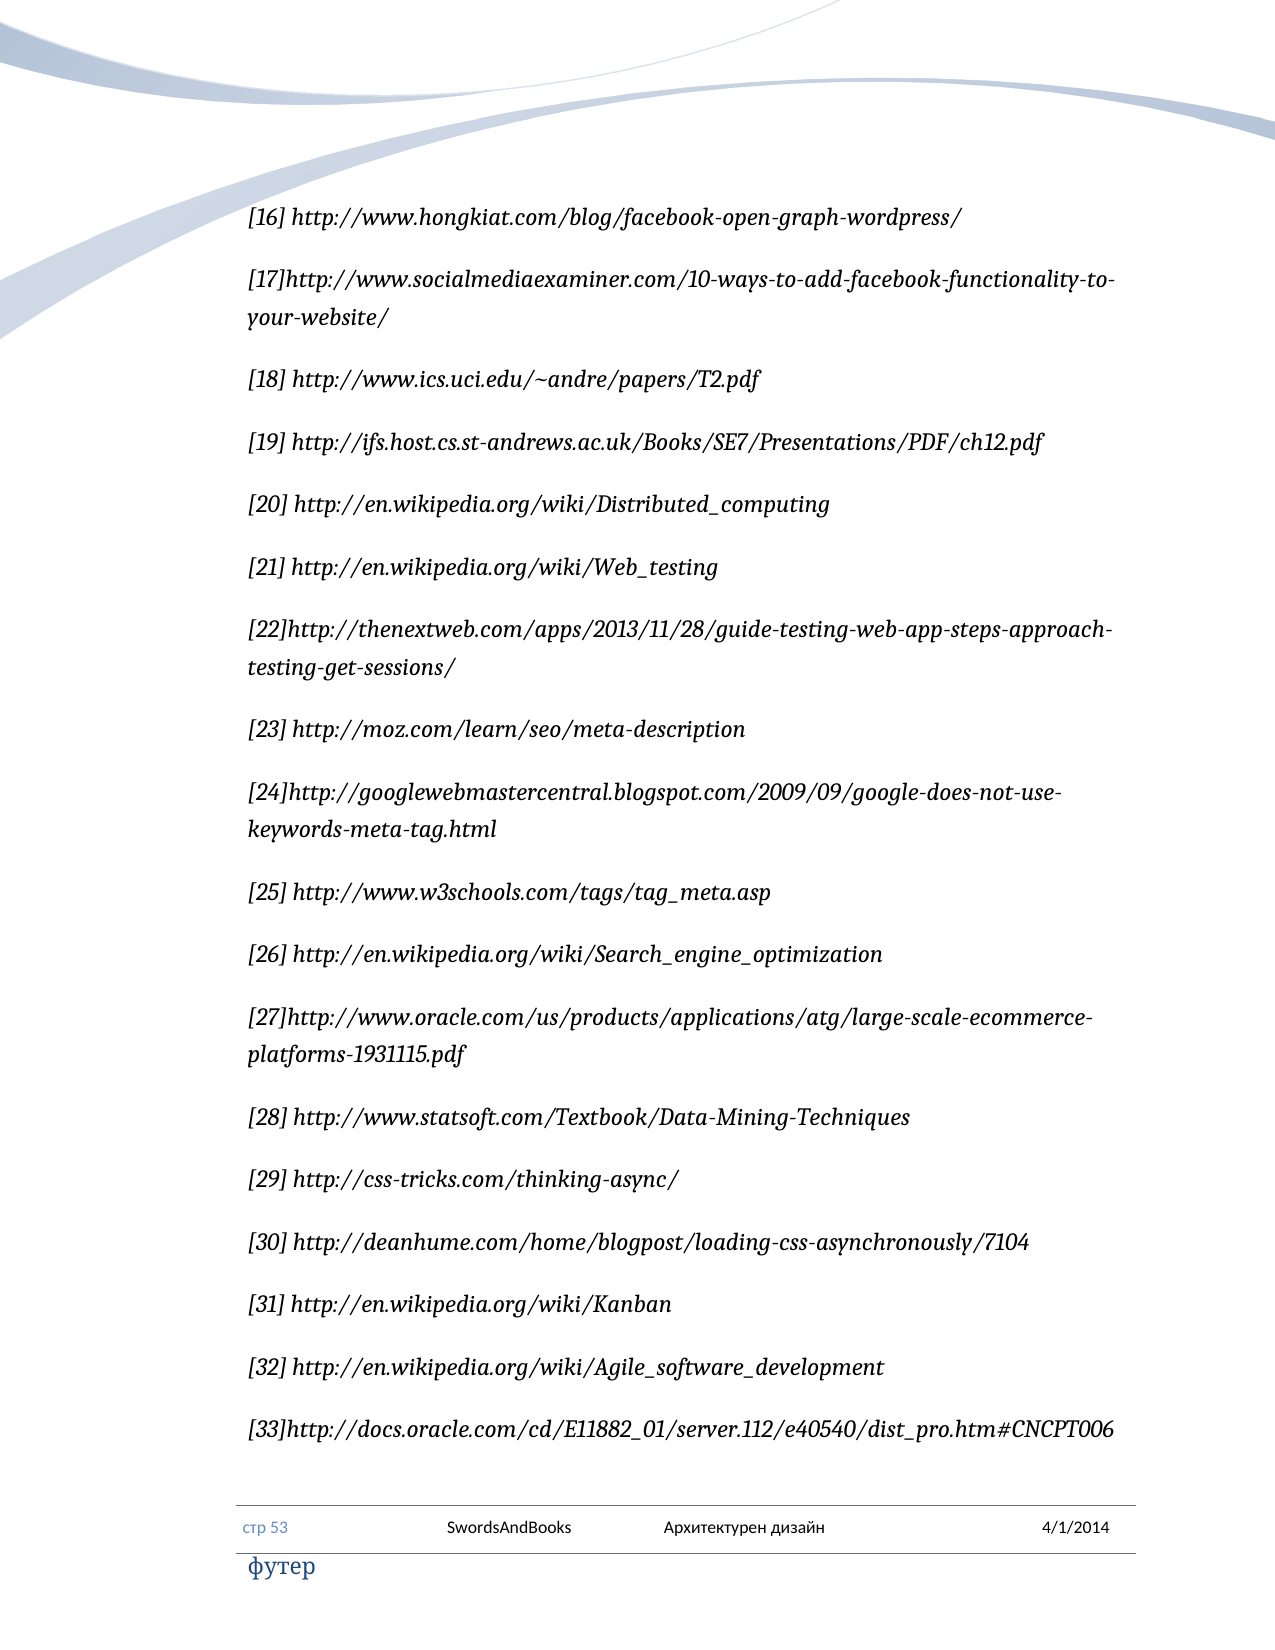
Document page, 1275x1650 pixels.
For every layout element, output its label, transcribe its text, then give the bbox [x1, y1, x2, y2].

text [33]http://docs.oracle.com/cd/E11882_01/server.112/e40540/dist_pro.htm#CNCPT006 [247, 1411, 1147, 1448]
text [23] http://moz.com/learn/seo/meta-description [247, 711, 1147, 748]
text [25] http://www.w3schools.com/tags/tag_meta.asp [247, 873, 1147, 911]
text [19] http://ifs.host.cs.st-andrews.ac.uk/Books/SE7/Presentations/PDF/ch12.pdf [247, 423, 1147, 461]
text [20] http://en.wikipedia.org/wiki/Distributed_computing [247, 486, 1147, 523]
text [21] http://en.wikipedia.org/wiki/Web_testing [247, 548, 1147, 586]
text [28] http://www.statsoft.com/Textbook/Data-Mining-Techniques [247, 1098, 1147, 1136]
text [30] http://deanhume.com/home/blogpost/loading-css-asynchronously/7104 [247, 1223, 1147, 1261]
text [16] http://www.hongkiat.com/blog/facebook-open-graph-wordpress/ [247, 198, 1147, 236]
text [24]http://googlewebmastercentral.blogspot.com/2009/09/google-does-not-use-keywords-meta-tag.html [247, 773, 1147, 848]
text [18] http://www.ics.uci.edu/~andre/papers/T2.pdf [247, 361, 1147, 398]
text [22]http://thenextweb.com/apps/2013/11/28/guide-testing-web-app-steps-approach-testing-get-sessions/ [247, 611, 1147, 686]
text [29] http://css-tricks.com/thinking-async/ [247, 1161, 1147, 1198]
text [31] http://en.wikipedia.org/wiki/Kanban [247, 1286, 1147, 1323]
text [17]http://www.socialmediaexaminer.com/10-ways-to-add-facebook-functionality-to-your-website/ [247, 261, 1147, 336]
text [32] http://en.wikipedia.org/wiki/Agile_software_development [247, 1348, 1147, 1386]
text [26] http://en.wikipedia.org/wiki/Search_engine_optimization [247, 936, 1147, 973]
text [27]http://www.oracle.com/us/products/applications/atg/large-scale-ecommerce-platforms-1931115.pdf [247, 998, 1147, 1073]
